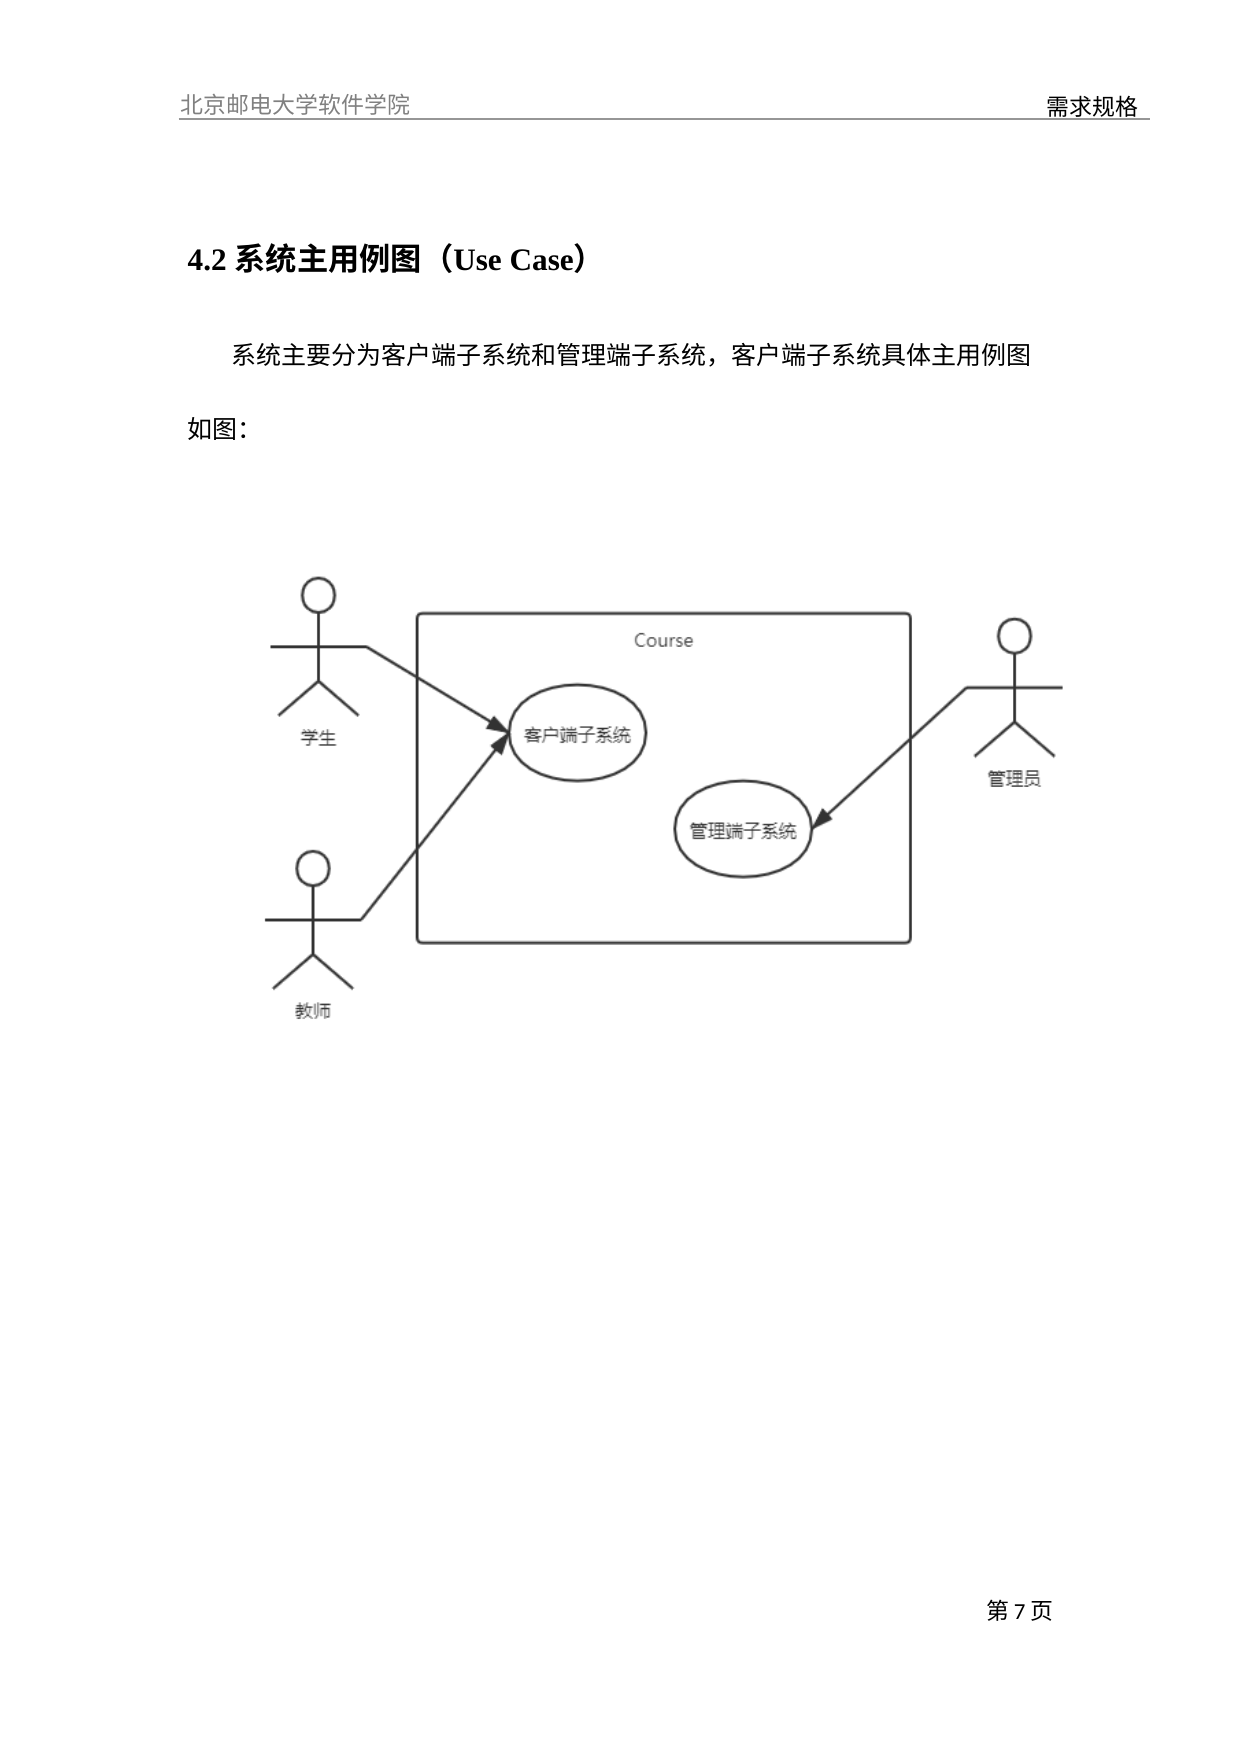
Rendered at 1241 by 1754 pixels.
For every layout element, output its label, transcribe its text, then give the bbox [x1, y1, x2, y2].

picture [231, 544, 1097, 1041]
subtitle 4.2 系统主用例图（Use Case） [187, 224, 1053, 289]
text 系统主要分为客户端子系统和管理端子系统，客户端子系统具体主用例图如图： [187, 321, 1053, 461]
